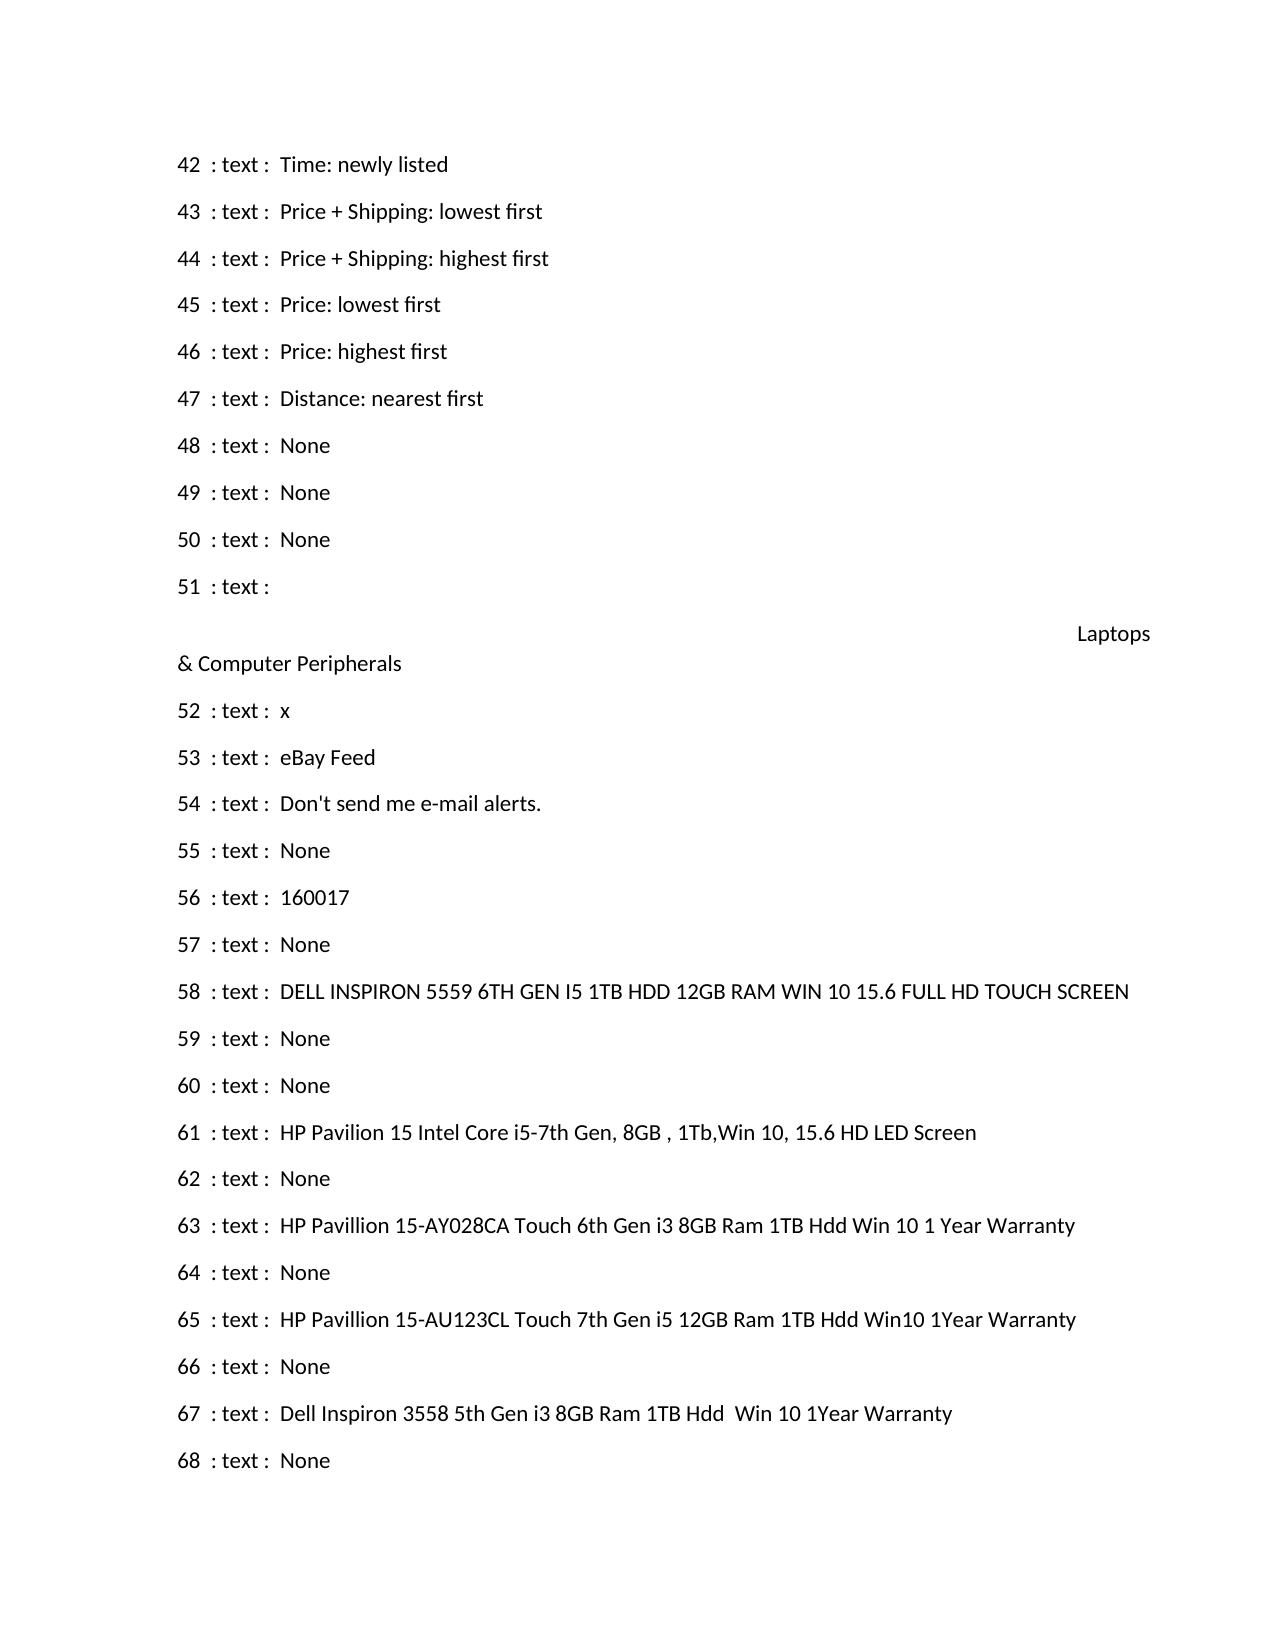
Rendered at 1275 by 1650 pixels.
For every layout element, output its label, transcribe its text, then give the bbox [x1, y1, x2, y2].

text 49 : text : None [177, 478, 1155, 506]
text 45 : text : Price: lowest first [177, 291, 1155, 319]
text 60 : text : None [177, 1071, 1155, 1099]
text 68 : text : None [177, 1446, 1155, 1474]
text 66 : text : None [177, 1352, 1155, 1380]
text 47 : text : Distance: nearest first [177, 384, 1155, 412]
text 51 : text : [177, 572, 1155, 600]
text 63 : text : HP Pavillion 15-AY028CA Touch 6th Gen i3 8GB Ram 1TB Hdd Win 10 1 Year Warranty [177, 1211, 1155, 1239]
text 43 : text : Price + Shipping: lowest first [177, 197, 1155, 225]
text 59 : text : None [177, 1024, 1155, 1052]
text 67 : text : Dell Inspiron 3558 5th Gen i3 8GB Ram 1TB Hdd Win 10 1Year Warranty [177, 1399, 1155, 1427]
text 53 : text : eBay Feed [177, 743, 1155, 771]
text 58 : text : DELL INSPIRON 5559 6TH GEN I5 1TB HDD 12GB RAM WIN 10 15.6 FULL HD TOUCH SCREEN [177, 977, 1155, 1005]
text 52 : text : x [177, 696, 1155, 724]
text 64 : text : None [177, 1258, 1155, 1286]
text 48 : text : None [177, 431, 1155, 459]
text 44 : text : Price + Shipping: highest first [177, 244, 1155, 272]
text 46 : text : Price: highest first [177, 337, 1155, 366]
text 50 : text : None [177, 525, 1155, 553]
text 65 : text : HP Pavillion 15-AU123CL Touch 7th Gen i5 12GB Ram 1TB Hdd Win10 1Year Warranty [177, 1305, 1155, 1333]
text 54 : text : Don't send me e-mail alerts. [177, 789, 1155, 818]
text Laptops & Computer Peripherals [177, 619, 1155, 677]
text 62 : text : None [177, 1164, 1155, 1193]
text 56 : text : 160017 [177, 883, 1155, 911]
text 57 : text : None [177, 930, 1155, 958]
text 42 : text : Time: newly listed [177, 150, 1155, 178]
text 61 : text : HP Pavilion 15 Intel Core i5-7th Gen, 8GB , 1Tb,Win 10, 15.6 HD LED Screen [177, 1118, 1155, 1146]
text 55 : text : None [177, 836, 1155, 864]
